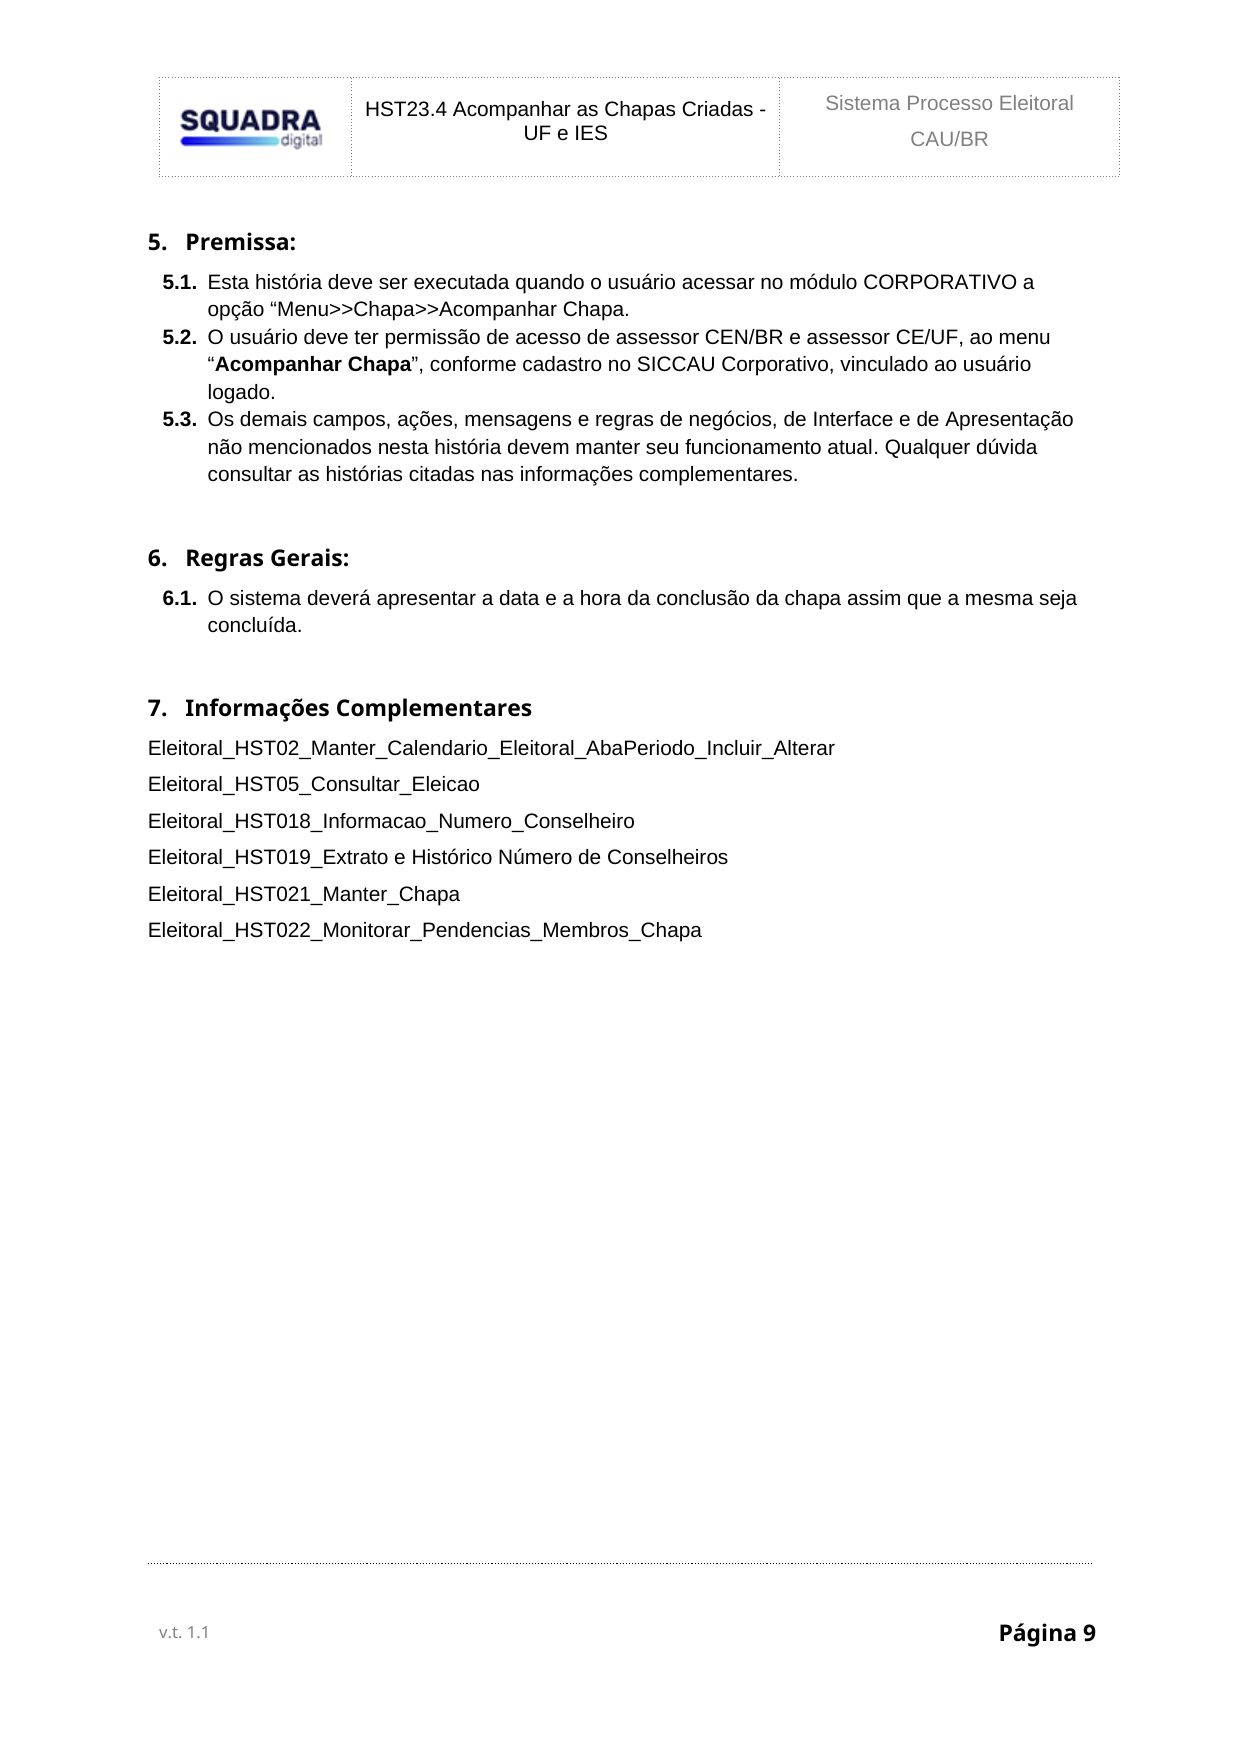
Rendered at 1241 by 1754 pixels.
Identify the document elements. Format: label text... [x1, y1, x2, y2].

list O usuário deve ter permissão de acesso de assessor CEN/BR e assessor CE/UF, ao menu “Acompanhar Chapa”, conforme cadastro no SICCAU Corporativo, vinculado ao usuário logado. [162, 324, 1092, 403]
subtitle Informações Complementares [148, 692, 1092, 723]
list O sistema deverá apresentar a data e a hora da conclusão da chapa assim que a mesma seja concluída. [162, 586, 1092, 637]
text Eleitoral_HST018_Informacao_Numero_Conselheiro [148, 809, 1092, 833]
picture [173, 107, 338, 159]
list Esta história deve ser executada quando o usuário acessar no módulo CORPORATIVO a opção “Menu>>Chapa>>Acompanhar Chapa. [162, 269, 1092, 321]
subtitle Premissa: [148, 226, 1092, 257]
text Eleitoral_HST02_Manter_Calendario_Eleitoral_AbaPeriodo_Incluir_Alterar [148, 736, 1092, 760]
text Eleitoral_HST021_Manter_Chapa [148, 882, 1092, 906]
text Eleitoral_HST05_Consultar_Eleicao [148, 772, 1092, 796]
subtitle Regras Gerais: [148, 542, 1092, 573]
text Eleitoral_HST022_Monitorar_Pendencias_Membros_Chapa [148, 918, 1092, 942]
text Eleitoral_HST019_Extrato e Histórico Número de Conselheiros [148, 845, 1092, 869]
list Os demais campos, ações, mensagens e regras de negócios, de Interface e de Apresentação não mencionados nesta história devem manter seu funcionamento atual. Qualquer dúvida consultar as histórias citadas nas informações complementares. [162, 407, 1092, 486]
